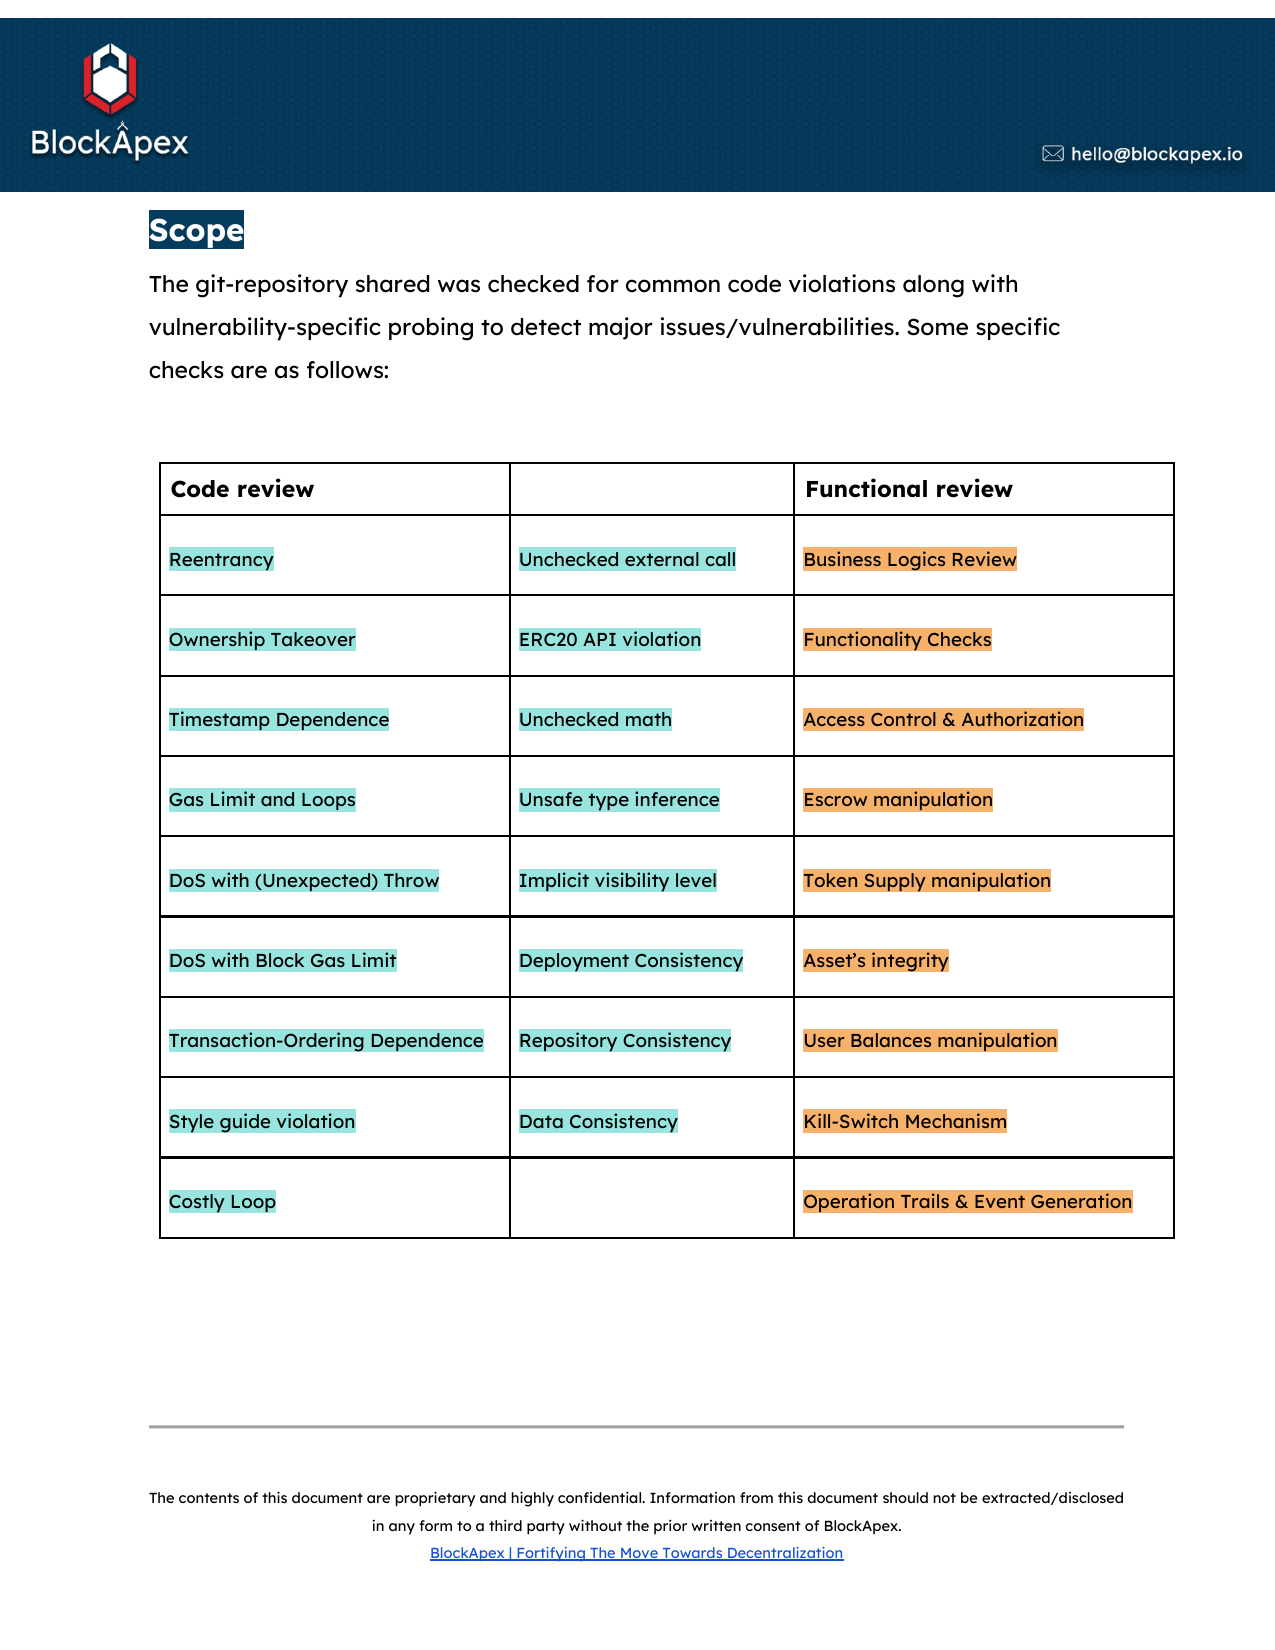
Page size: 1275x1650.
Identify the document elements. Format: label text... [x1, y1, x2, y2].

text The git-repository shared was checked for common code violations along with vulnerability-specific probing to detect major issues/vulnerabilities. Some specific checks are as follows: [148, 270, 1125, 384]
table_header Functional review [795, 464, 1173, 514]
table_cell Transaction-Ordering Dependence [161, 998, 509, 1076]
table_cell [511, 1159, 793, 1237]
table_cell Unchecked math [511, 677, 793, 755]
table_cell Gas Limit and Loops [161, 757, 509, 835]
table_cell Asset’s integrity [795, 918, 1173, 996]
table_cell Functionality Checks [795, 596, 1173, 674]
table_cell Style guide violation [161, 1078, 509, 1156]
table_cell Reentrancy [161, 516, 509, 594]
table_cell Implicit visibility level [511, 837, 793, 915]
table_cell Repository Consistency [511, 998, 793, 1076]
table_cell DoS with Block Gas Limit [161, 918, 509, 996]
table_cell DoS with (Unexpected) Throw [161, 837, 509, 915]
table_cell Ownership Takeover [161, 596, 509, 674]
table_cell Deployment Consistency [511, 918, 793, 996]
table_header Code review [161, 464, 509, 514]
table_cell Unchecked external call [511, 516, 793, 594]
table_cell Token Supply manipulation [795, 837, 1173, 915]
table_cell Access Control & Authorization [795, 677, 1173, 755]
table_cell Operation Trails & Event Generation [795, 1159, 1173, 1237]
table_cell Escrow manipulation [795, 757, 1173, 835]
table_cell ERC20 API violation [511, 596, 793, 674]
picture [0, 18, 1275, 192]
table_cell Business Logics Review [795, 516, 1173, 594]
table_cell User Balances manipulation [795, 998, 1173, 1076]
table_cell Unsafe type inference [511, 757, 793, 835]
table_cell Costly Loop [161, 1159, 509, 1237]
table_cell Timestamp Dependence [161, 677, 509, 755]
table_header [511, 464, 793, 514]
table_cell Data Consistency [511, 1078, 793, 1156]
table_cell Kill-Switch Mechanism [795, 1078, 1173, 1156]
subtitle Scope [148, 150, 939, 249]
